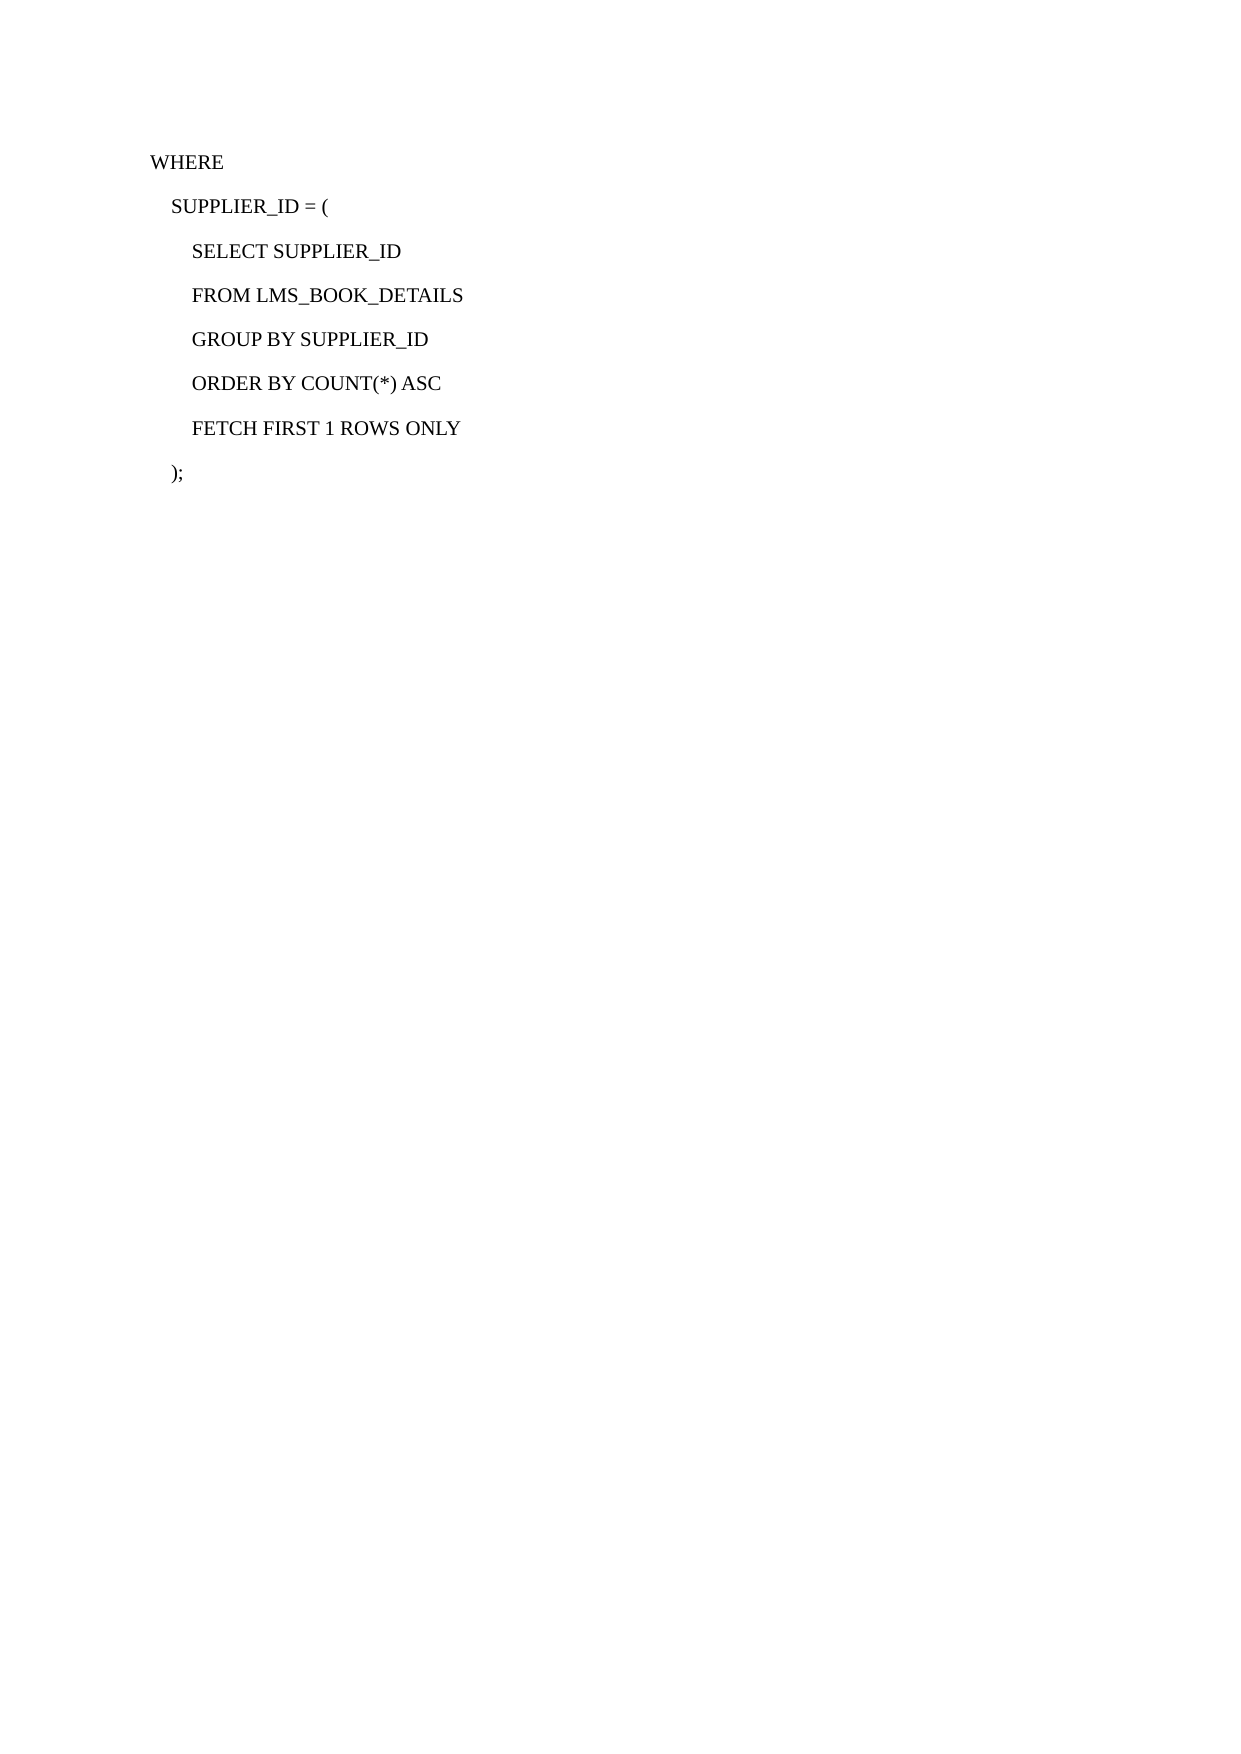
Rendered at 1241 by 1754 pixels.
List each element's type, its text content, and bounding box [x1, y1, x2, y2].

text FROM LMS_BOOK_DETAILS [150, 283, 1090, 307]
text SELECT SUPPLIER_ID [150, 238, 1090, 263]
text ); [150, 460, 1090, 484]
text WHERE [150, 150, 1090, 174]
text SUPPLIER_ID = ( [150, 194, 1090, 218]
text ORDER BY COUNT(*) ASC [150, 371, 1090, 395]
text GROUP BY SUPPLIER_ID [150, 327, 1090, 351]
text FETCH FIRST 1 ROWS ONLY [150, 416, 1090, 440]
